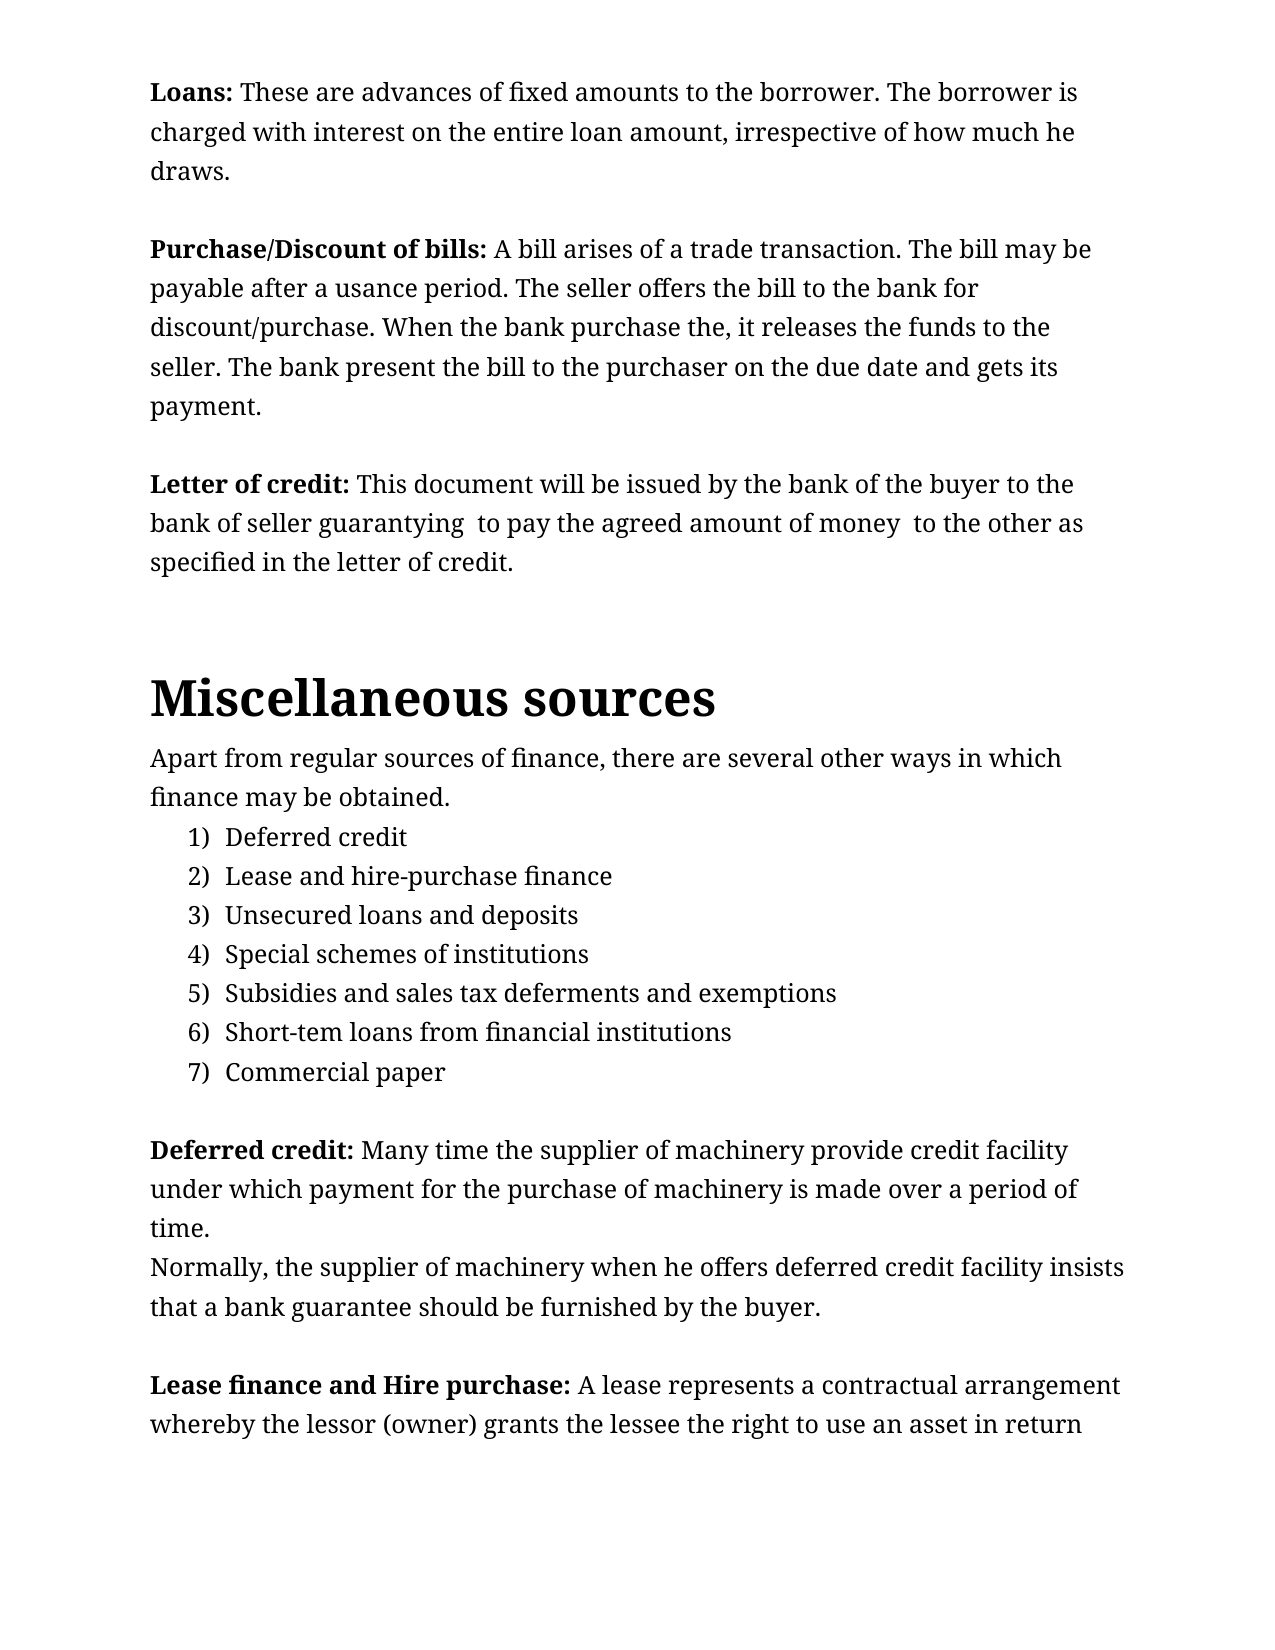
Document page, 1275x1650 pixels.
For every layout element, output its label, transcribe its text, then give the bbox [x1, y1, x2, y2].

text Loans: These are advances of fixed amounts to the borrower. The borrower is charged with interest on the entire loan amount, irrespective of how much he draws. [150, 75, 1125, 187]
text Purchase/Discount of bills: A bill arises of a trade transaction. The bill may be payable after a usance period. The seller offers the bill to the bank for discount/purchase. When the bank purchase the, it releases the funds to the seller. The bank present the bill to the purchaser on the due date and gets its payment. [150, 232, 1125, 422]
text Letter of credit: This document will be issued by the bank of the buyer to the bank of seller guarantying to pay the agreed amount of money to the other as specified in the letter of credit. [150, 467, 1125, 579]
list Lease and hire-purchase finance [187, 858, 1125, 892]
list Deferred credit [187, 819, 1125, 853]
list Subsidies and sales tax deferments and exemptions [187, 976, 1125, 1010]
text Normally, the supplier of machinery when he offers deferred credit facility insists that a bank guarantee should be furnished by the buyer. [150, 1250, 1125, 1323]
text Deferred credit: Many time the supplier of machinery provide credit facility under which payment for the purchase of machinery is made over a period of time. [150, 1132, 1125, 1245]
list Short-tem loans from financial institutions [187, 1015, 1125, 1049]
text Miscellaneous sources [150, 662, 1125, 731]
list Special schemes of institutions [187, 937, 1125, 971]
list Commercial paper [187, 1054, 1125, 1088]
text Apart from regular sources of finance, there are several other ways in which finance may be obtained. [150, 741, 1125, 814]
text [150, 1367, 1125, 1441]
list Unsecured loans and deposits [187, 897, 1125, 932]
